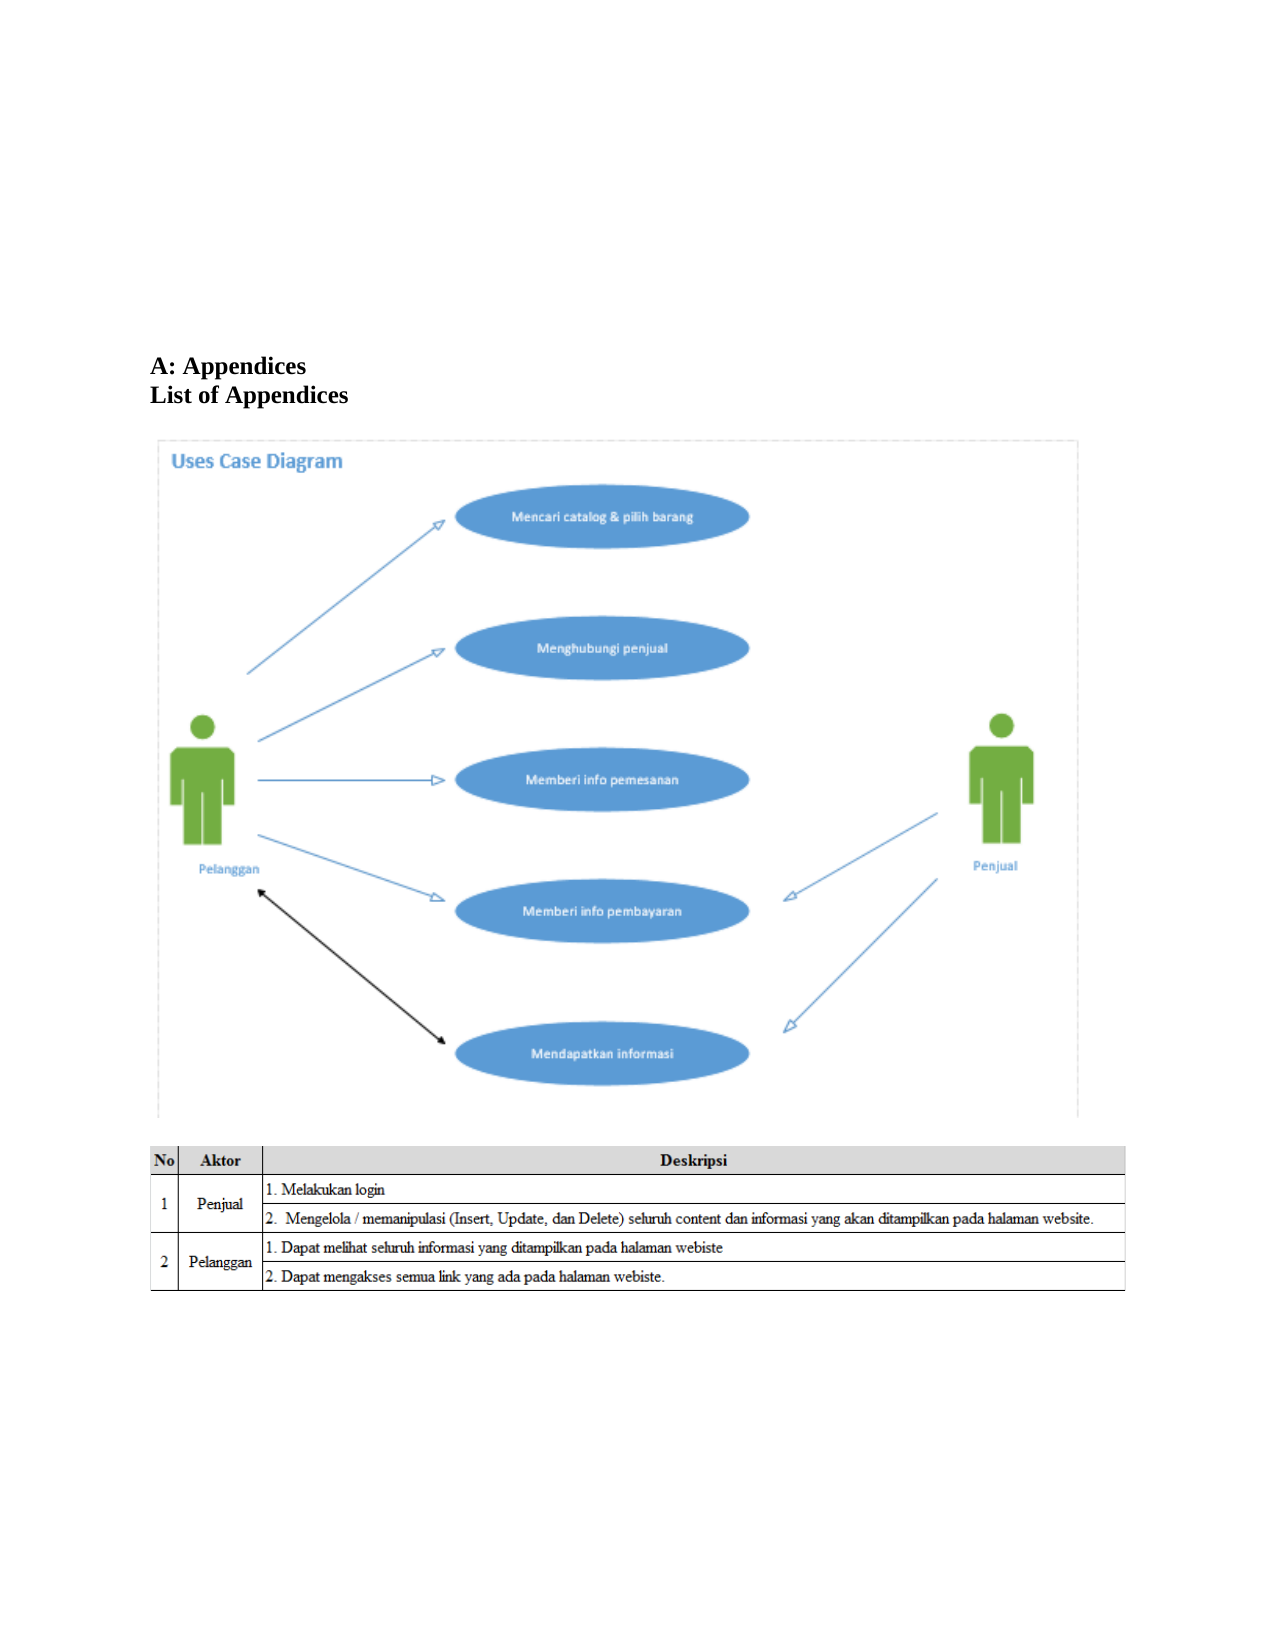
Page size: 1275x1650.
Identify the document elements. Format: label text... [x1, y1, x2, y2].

picture [150, 1146, 1125, 1291]
text List of Appendices [150, 380, 1125, 409]
picture [150, 437, 1082, 1118]
text A: Appendices [150, 351, 1125, 380]
